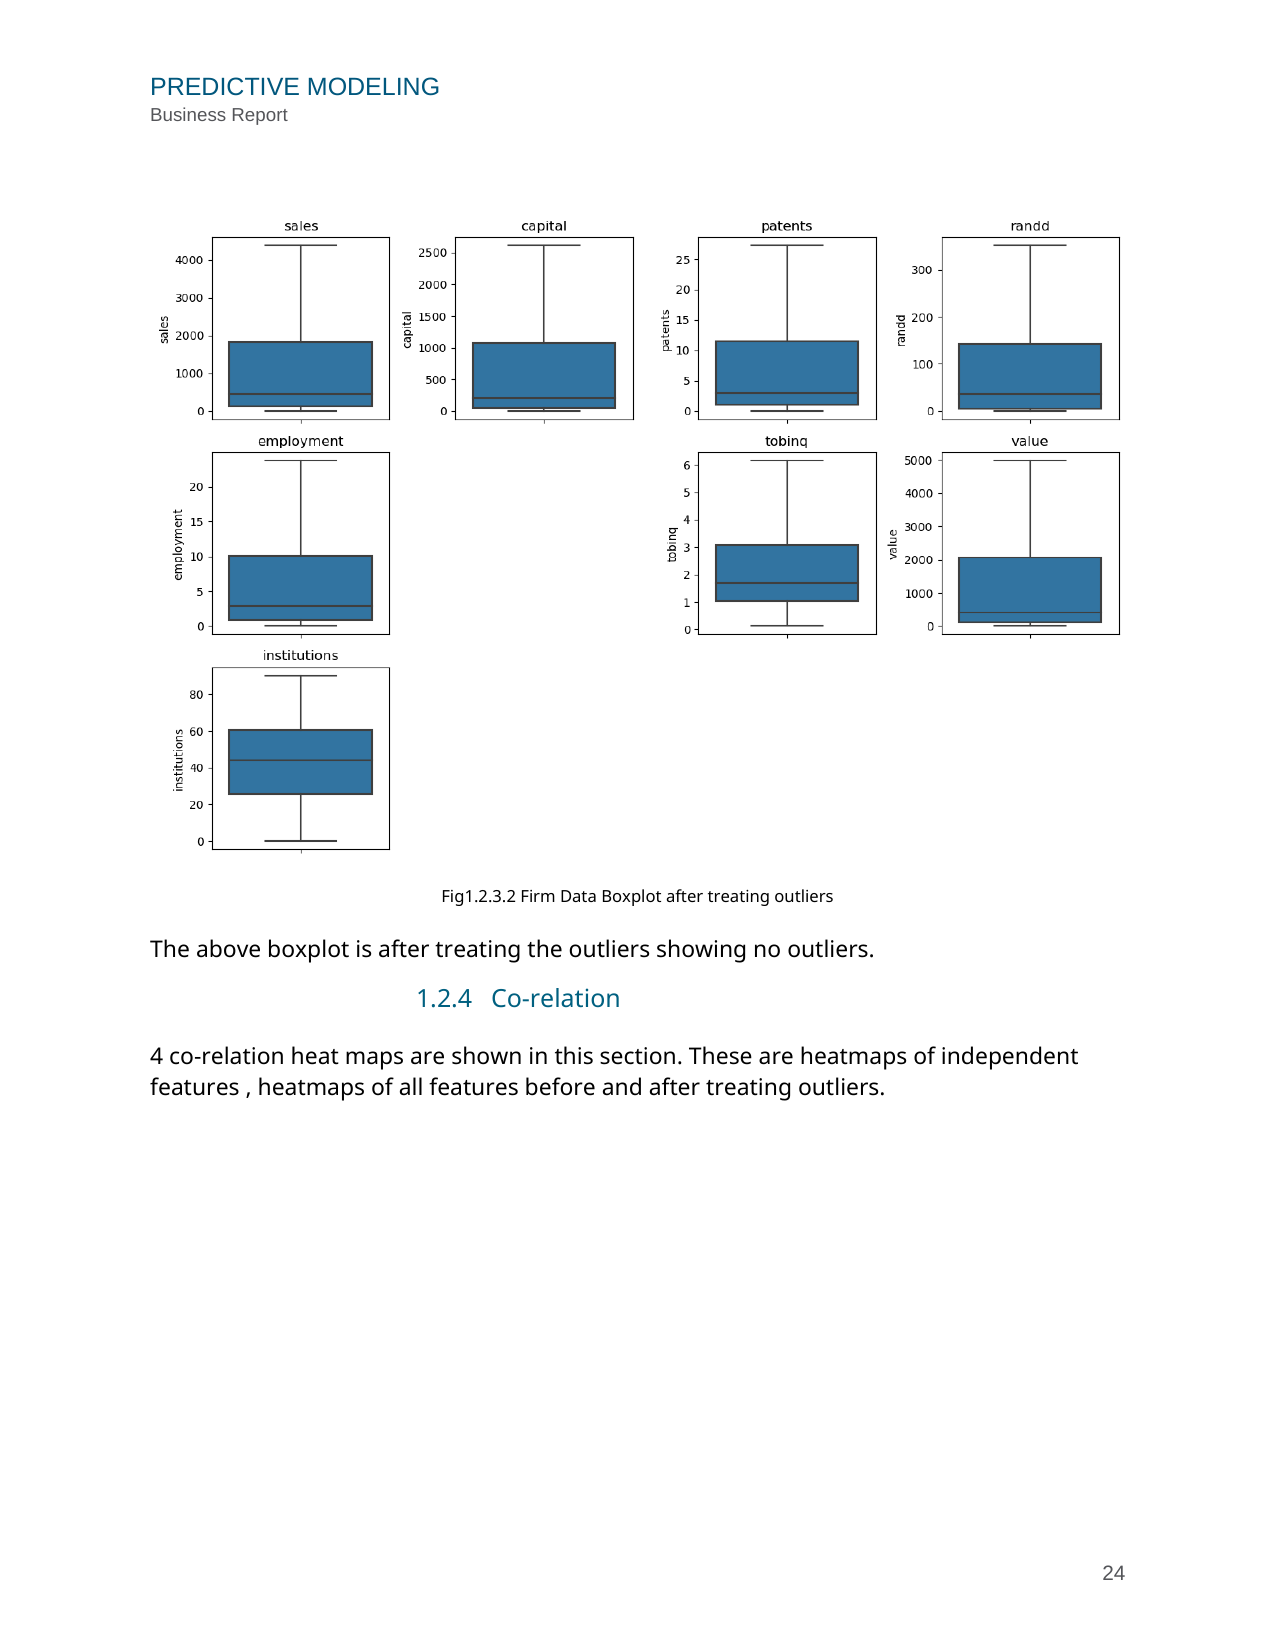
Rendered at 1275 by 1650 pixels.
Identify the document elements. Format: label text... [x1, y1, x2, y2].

text Fig1.2.3.2 Firm Data Boxplot after treating outliers [150, 885, 1125, 908]
picture [150, 212, 1125, 861]
subtitle Co-relation [416, 981, 1125, 1015]
text 4 co-relation heat maps are shown in this section. These are heatmaps of independent features , heatmaps of all features before and after treating outliers. [150, 1040, 1125, 1126]
text The above boxplot is after treating the outliers showing no outliers. [150, 933, 1125, 964]
